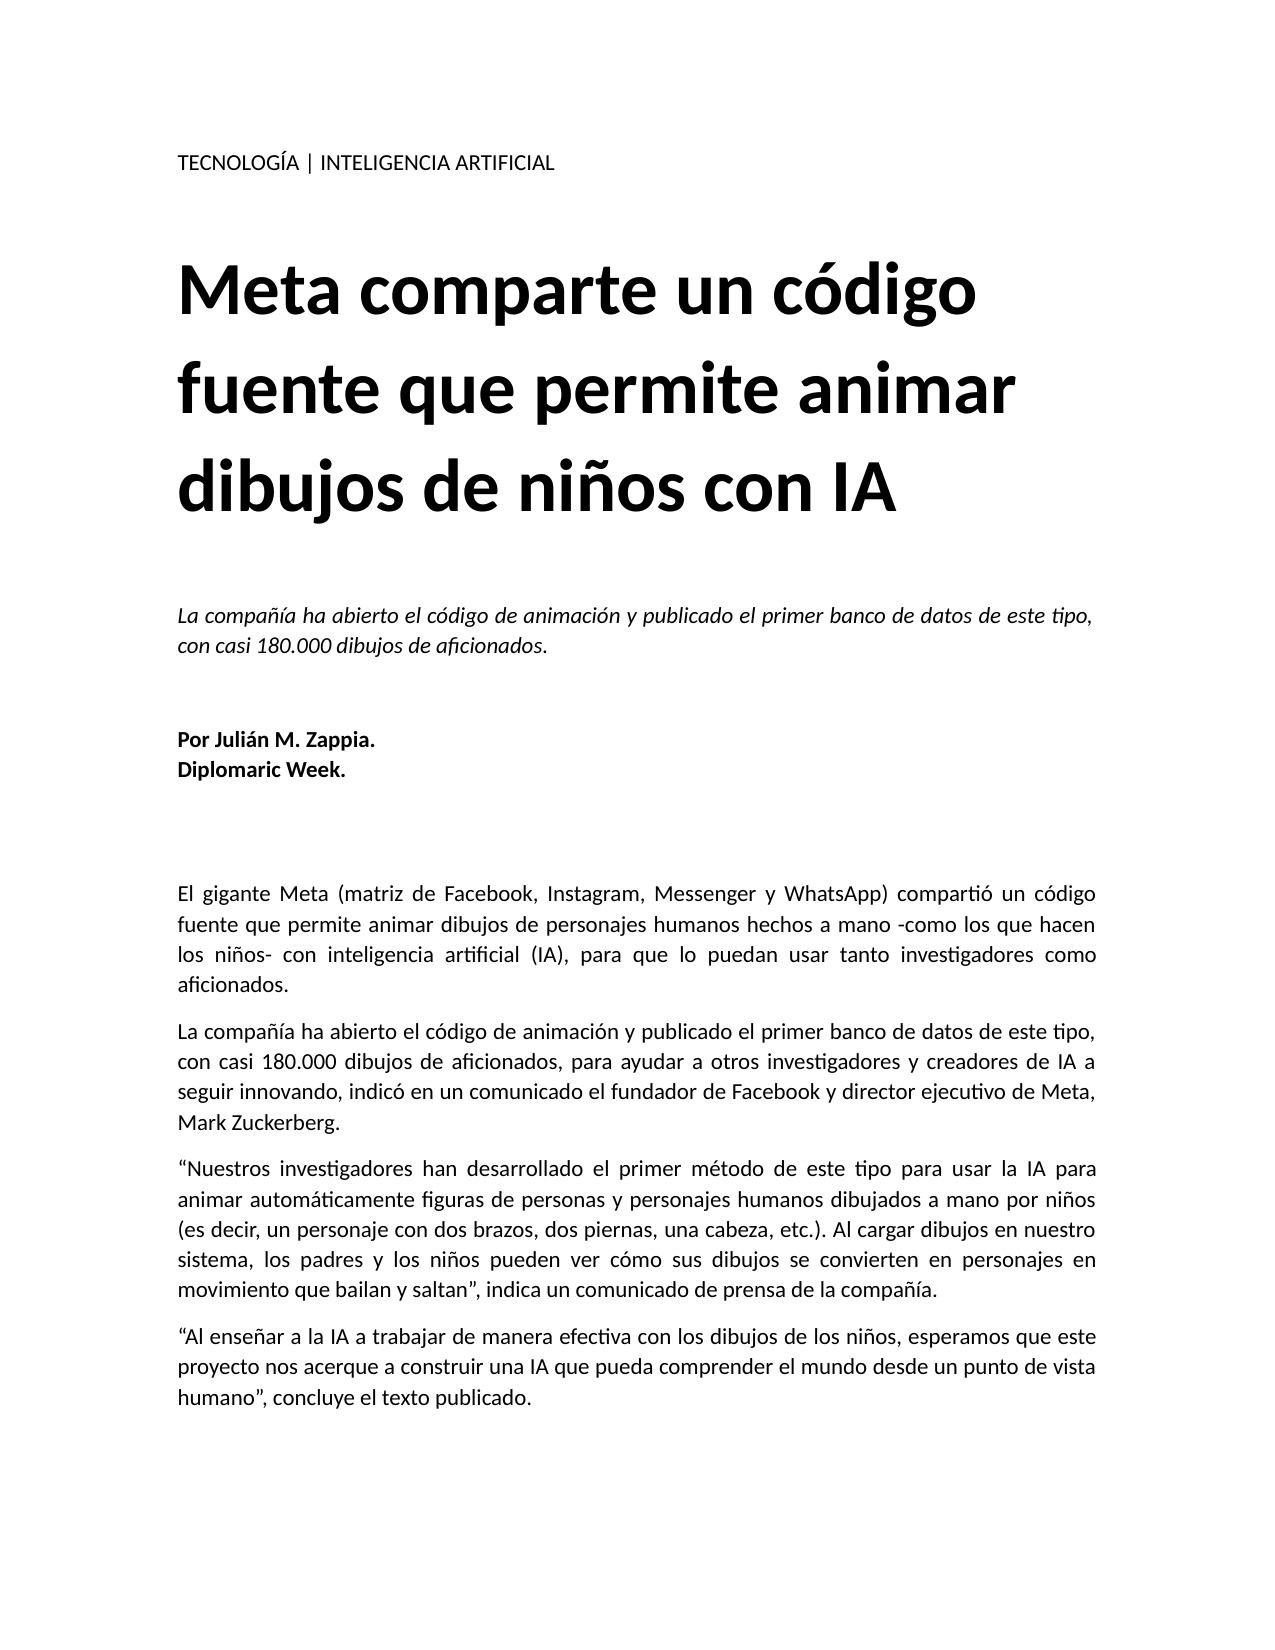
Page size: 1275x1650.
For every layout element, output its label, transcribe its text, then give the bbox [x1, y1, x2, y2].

text “Al enseñar a la IA a trabajar de manera efectiva con los dibujos de los niños, esperamos que este proyecto nos acerque a construir una IA que pueda comprender el mundo desde un punto de vista humano”, concluye el texto publicado. [177, 1322, 1098, 1411]
text Meta comparte un código fuente que permite animar dibujos de niños con IA [177, 241, 1098, 531]
text El gigante Meta (matriz de Facebook, Instagram, Messenger y WhatsApp) compartió un código fuente que permite animar dibujos de personajes humanos hechos a mano -como los que hacen los niños- con inteligencia artificial (IA), para que lo puedan usar tanto investigadores como aficionados. [177, 879, 1098, 998]
text La compañía ha abierto el código de animación y publicado el primer banco de datos de este tipo, con casi 180.000 dibujos de aficionados, para ayudar a otros investigadores y creadores de IA a seguir innovando, indicó en un comunicado el fundador de Facebook y director ejecutivo de Meta, Mark Zuckerberg. [177, 1017, 1098, 1136]
text TECNOLOGÍA | INTELIGENCIA ARTIFICIAL [177, 148, 1098, 176]
text “Nuestros investigadores han desarrollado el primer método de este tipo para usar la IA para animar automáticamente figuras de personas y personajes humanos dibujados a mano por niños (es decir, un personaje con dos brazos, dos piernas, una cabeza, etc.). Al cargar dibujos en nuestro sistema, los padres y los niños pueden ver cómo sus dibujos se convierten en personajes en movimiento que bailan y saltan”, indica un comunicado de prensa de la compañía. [177, 1154, 1098, 1303]
text La compañía ha abierto el código de animación y publicado el primer banco de datos de este tipo, con casi 180.000 dibujos de aficionados. [177, 601, 1098, 660]
text Por Julián M. Zappia. Diplomaric Week. [177, 725, 1098, 784]
